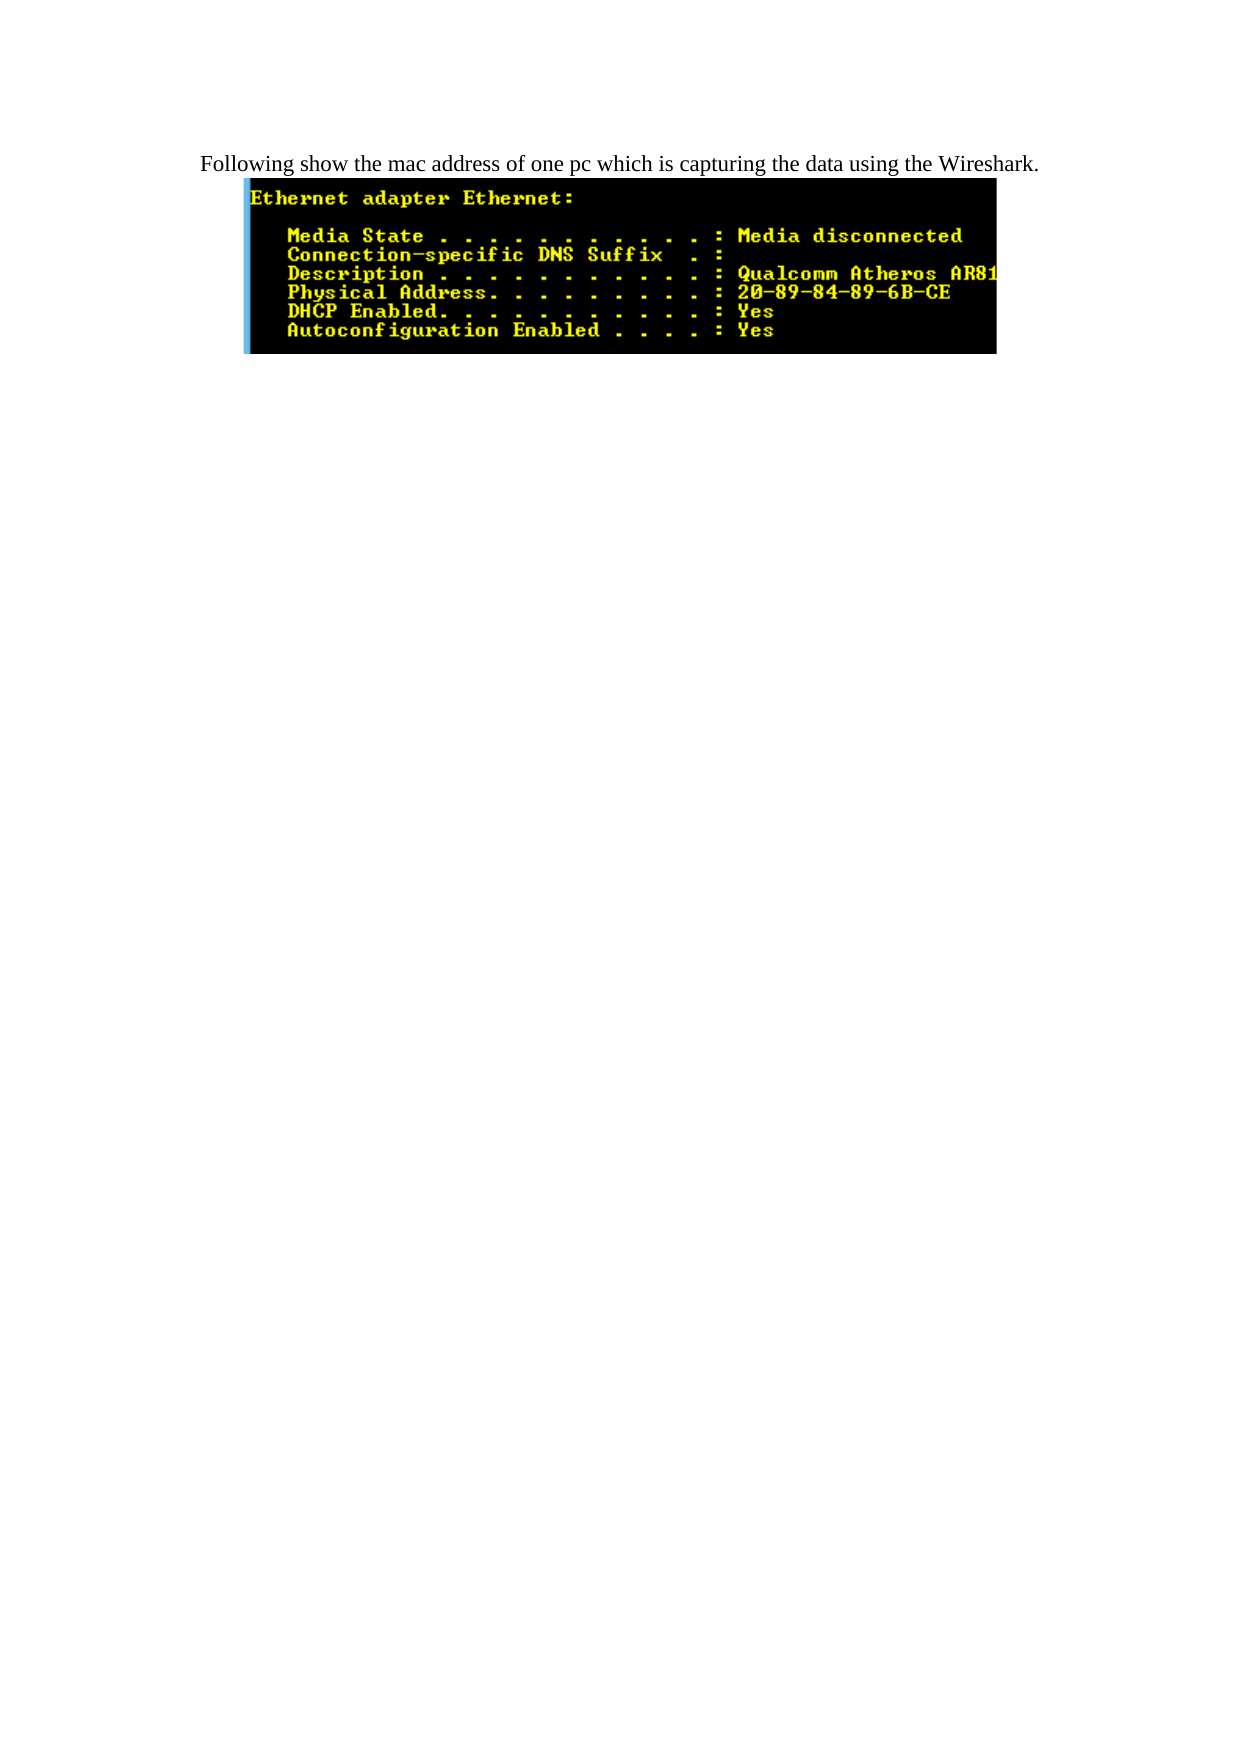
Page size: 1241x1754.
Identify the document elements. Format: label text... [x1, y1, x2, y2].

picture [243, 178, 997, 354]
